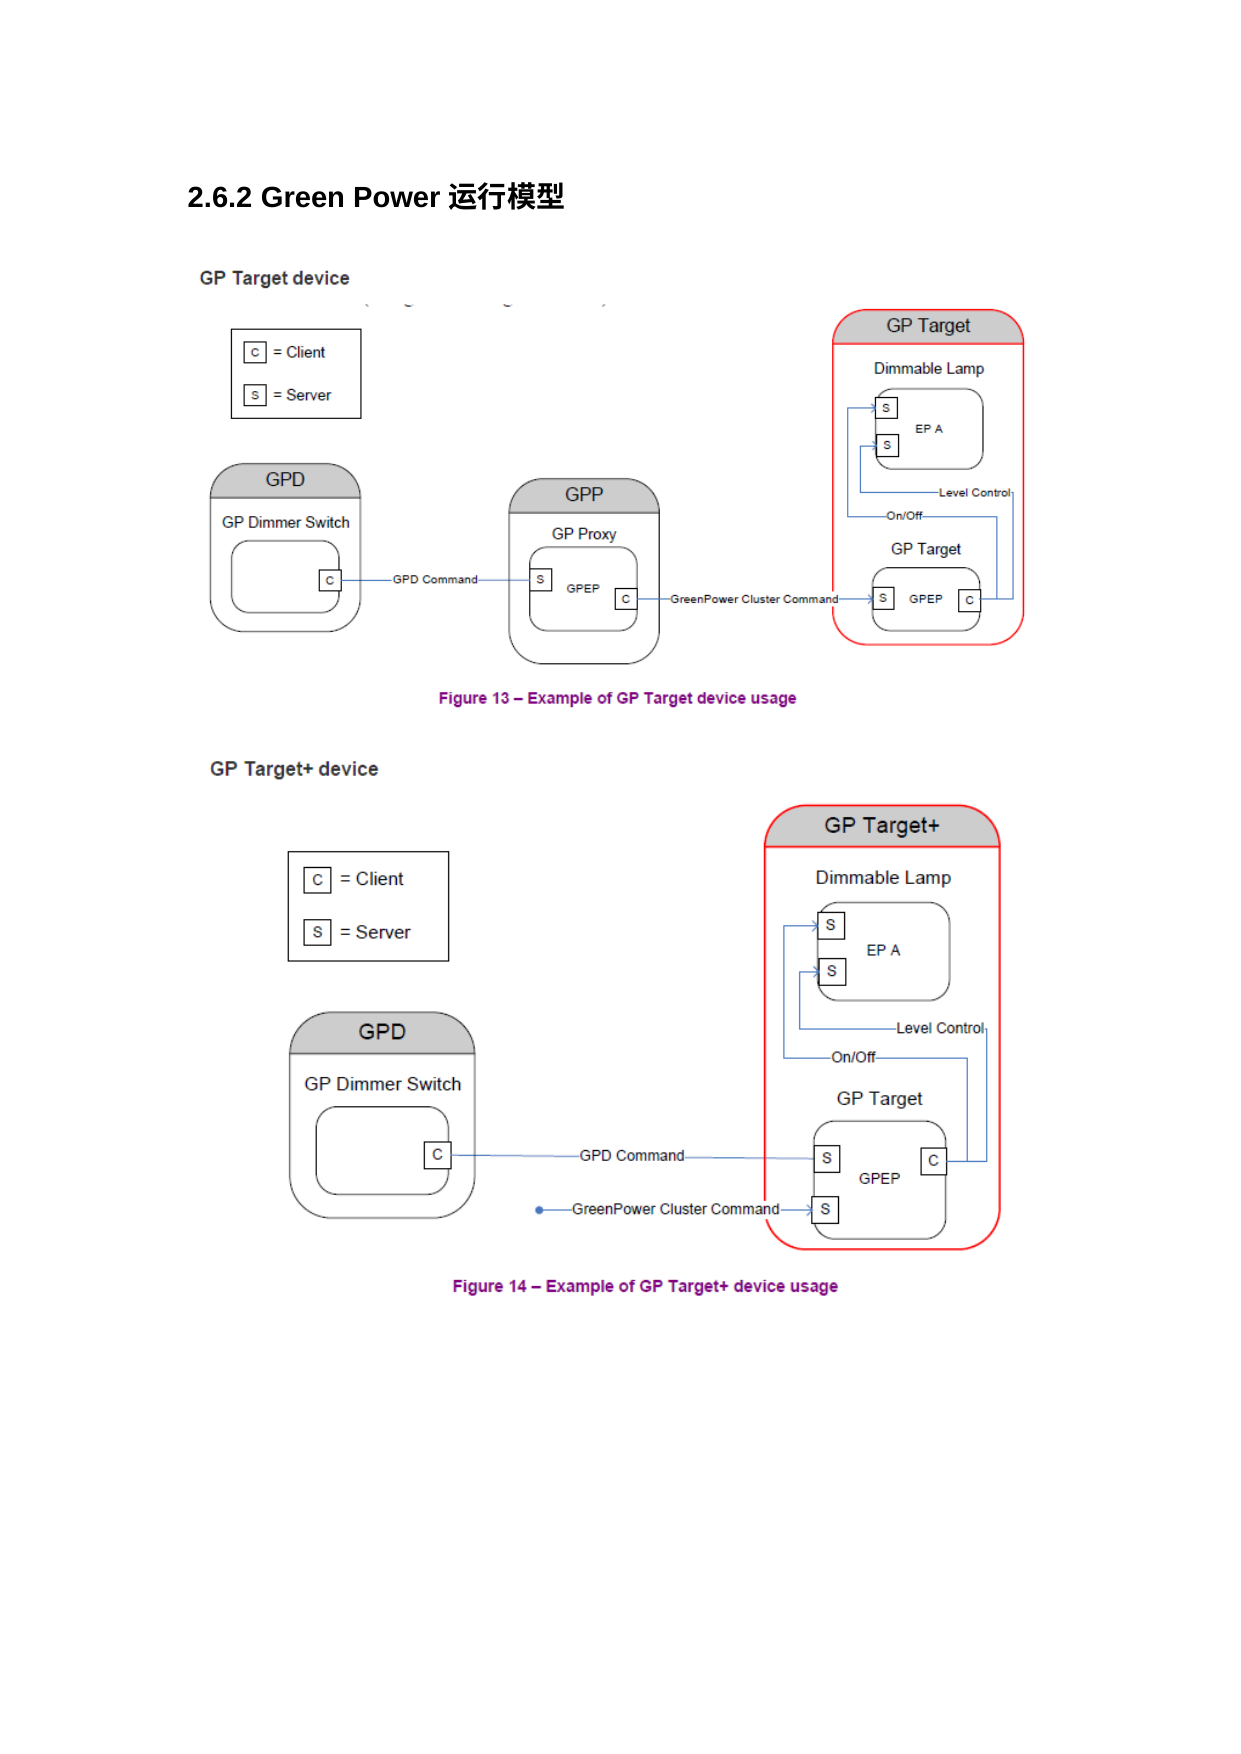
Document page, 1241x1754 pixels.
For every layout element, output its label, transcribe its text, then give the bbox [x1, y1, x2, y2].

picture [187, 737, 1053, 1314]
subtitle Green Power 运行模型 [187, 162, 1053, 227]
picture [187, 250, 1053, 720]
